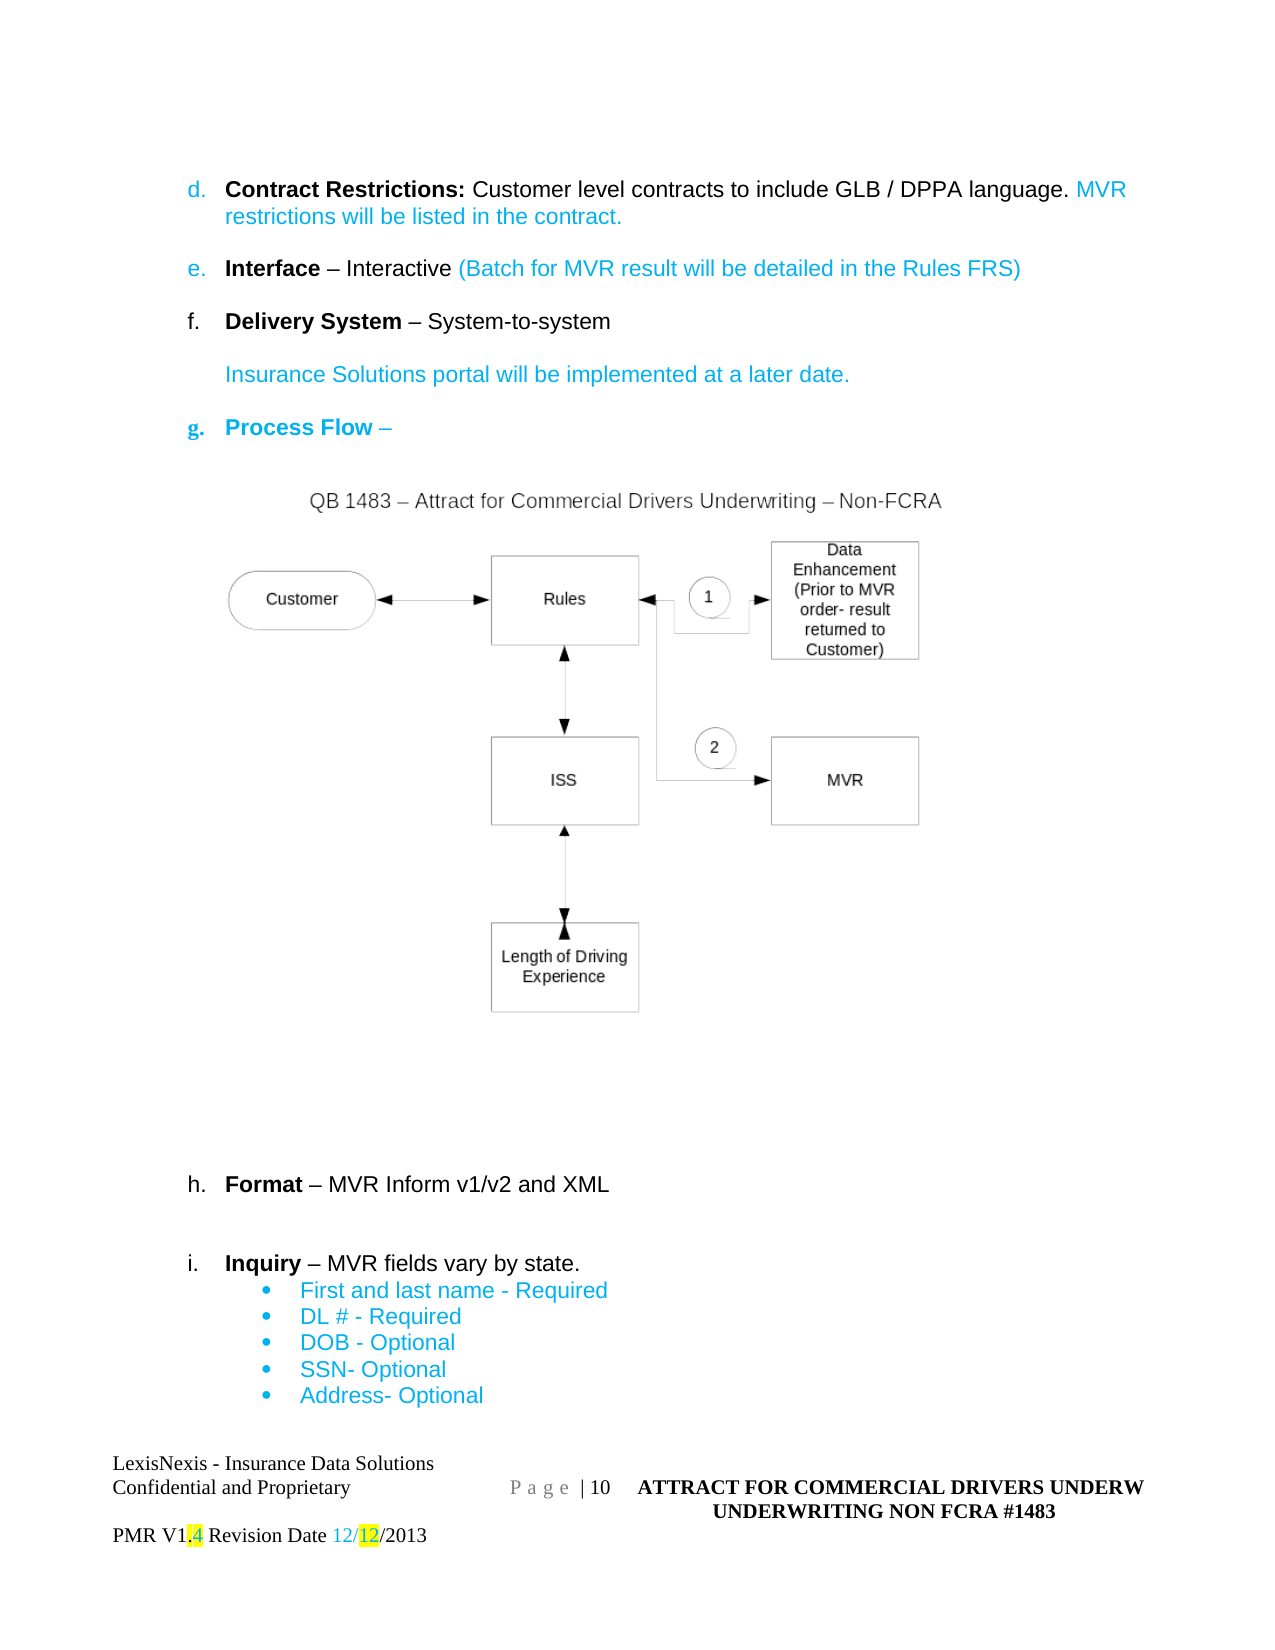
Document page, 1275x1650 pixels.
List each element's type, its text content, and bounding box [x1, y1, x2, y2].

list DL # - Required [262, 1303, 1162, 1329]
list Format – MVR Inform v1/v2 and XML [187, 1171, 1162, 1197]
list Delivery System – System-to-system [187, 308, 1162, 334]
list Insurance Solutions portal will be implemented at a later date. [225, 361, 1162, 387]
list First and last name - Required [262, 1277, 1162, 1303]
list Address- Optional [262, 1382, 1162, 1408]
picture [352, 1528, 358, 1542]
list Inquiry – MVR fields vary by state. [187, 1250, 1162, 1277]
list DOB - Optional [262, 1329, 1162, 1356]
list Contract Restrictions: Customer level contracts to include GLB / DPPA language. MVR restrictions will be listed in the contract. [187, 176, 1162, 229]
list Process Flow – [187, 413, 1162, 440]
list Interface – Interactive (Batch for MVR result will be detailed in the Rules FRS) [187, 255, 1162, 282]
list SSN- Optional [262, 1356, 1162, 1382]
